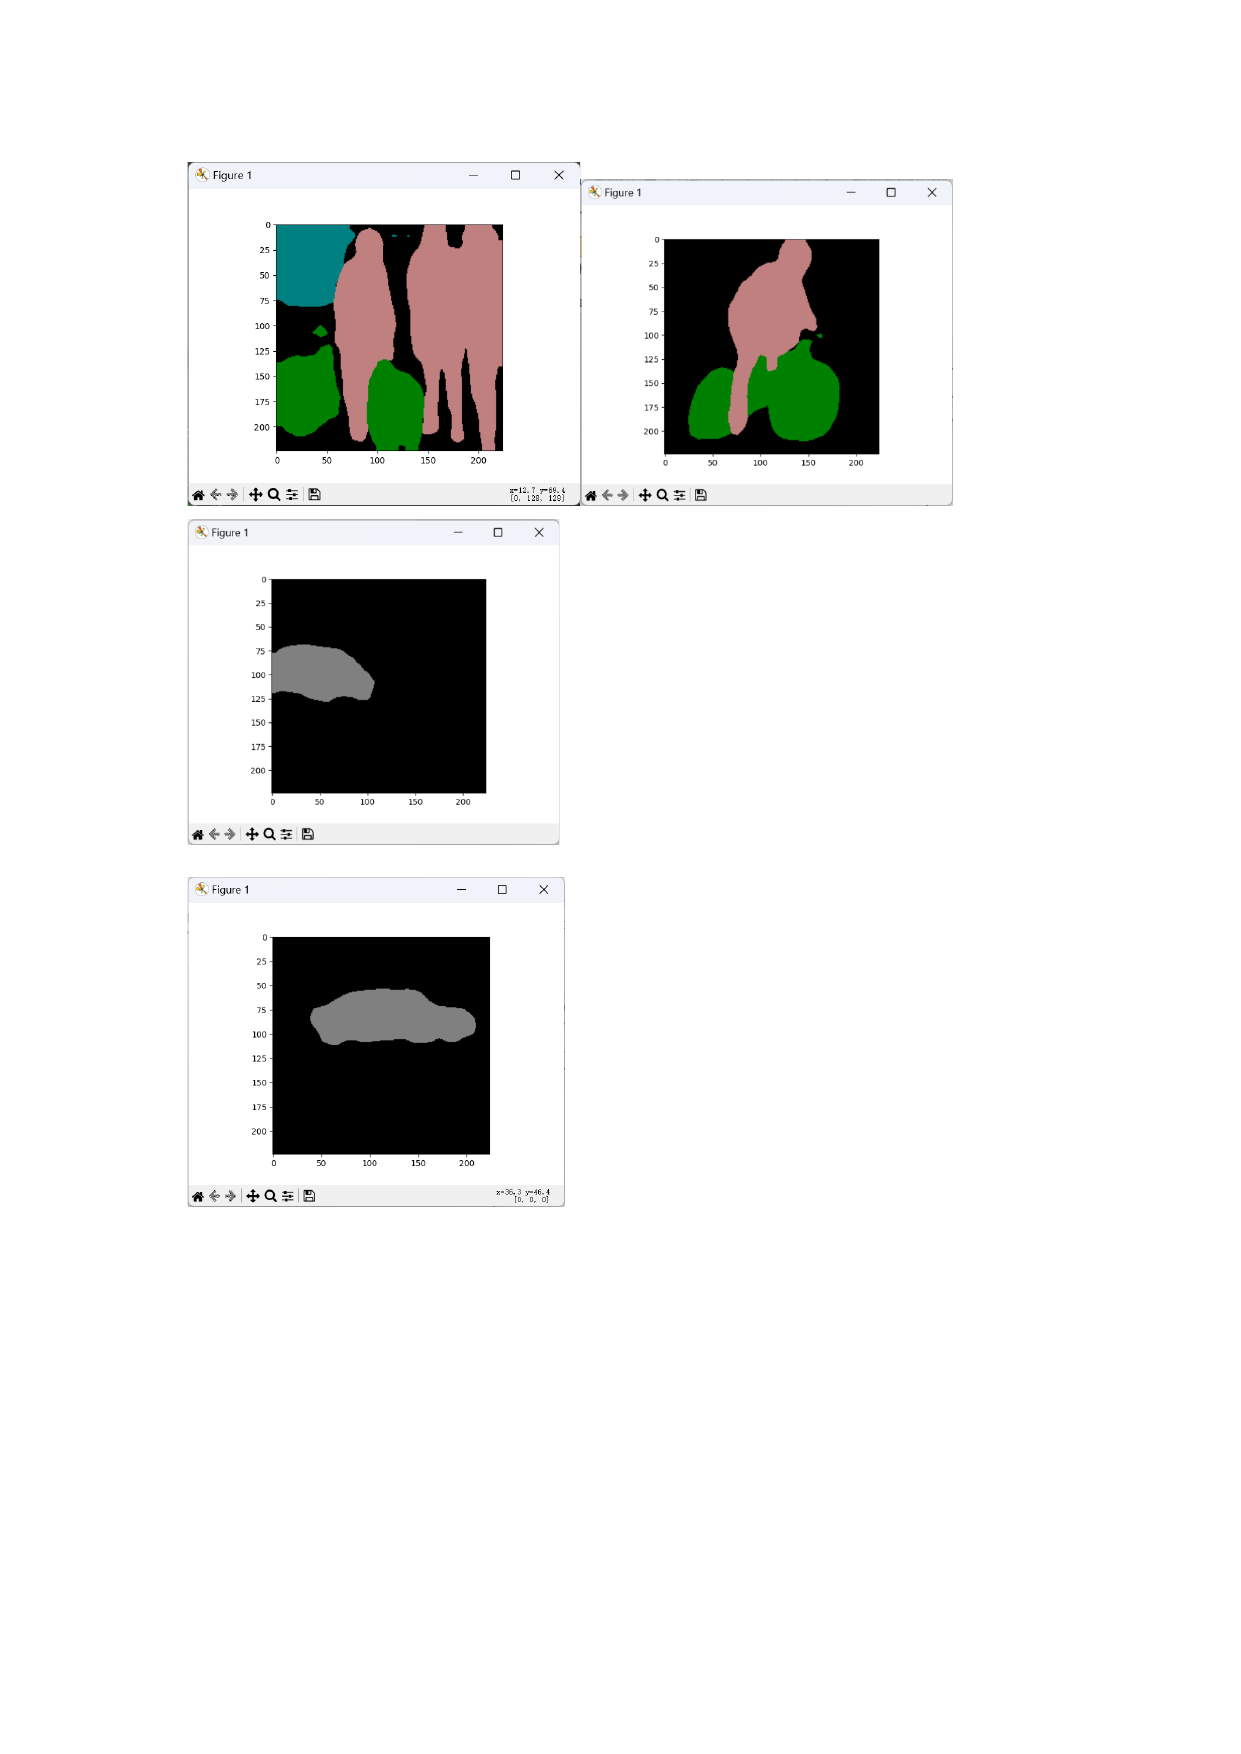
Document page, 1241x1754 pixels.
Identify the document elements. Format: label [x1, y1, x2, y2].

picture [187, 519, 560, 845]
picture [187, 877, 565, 1207]
picture [187, 162, 953, 506]
